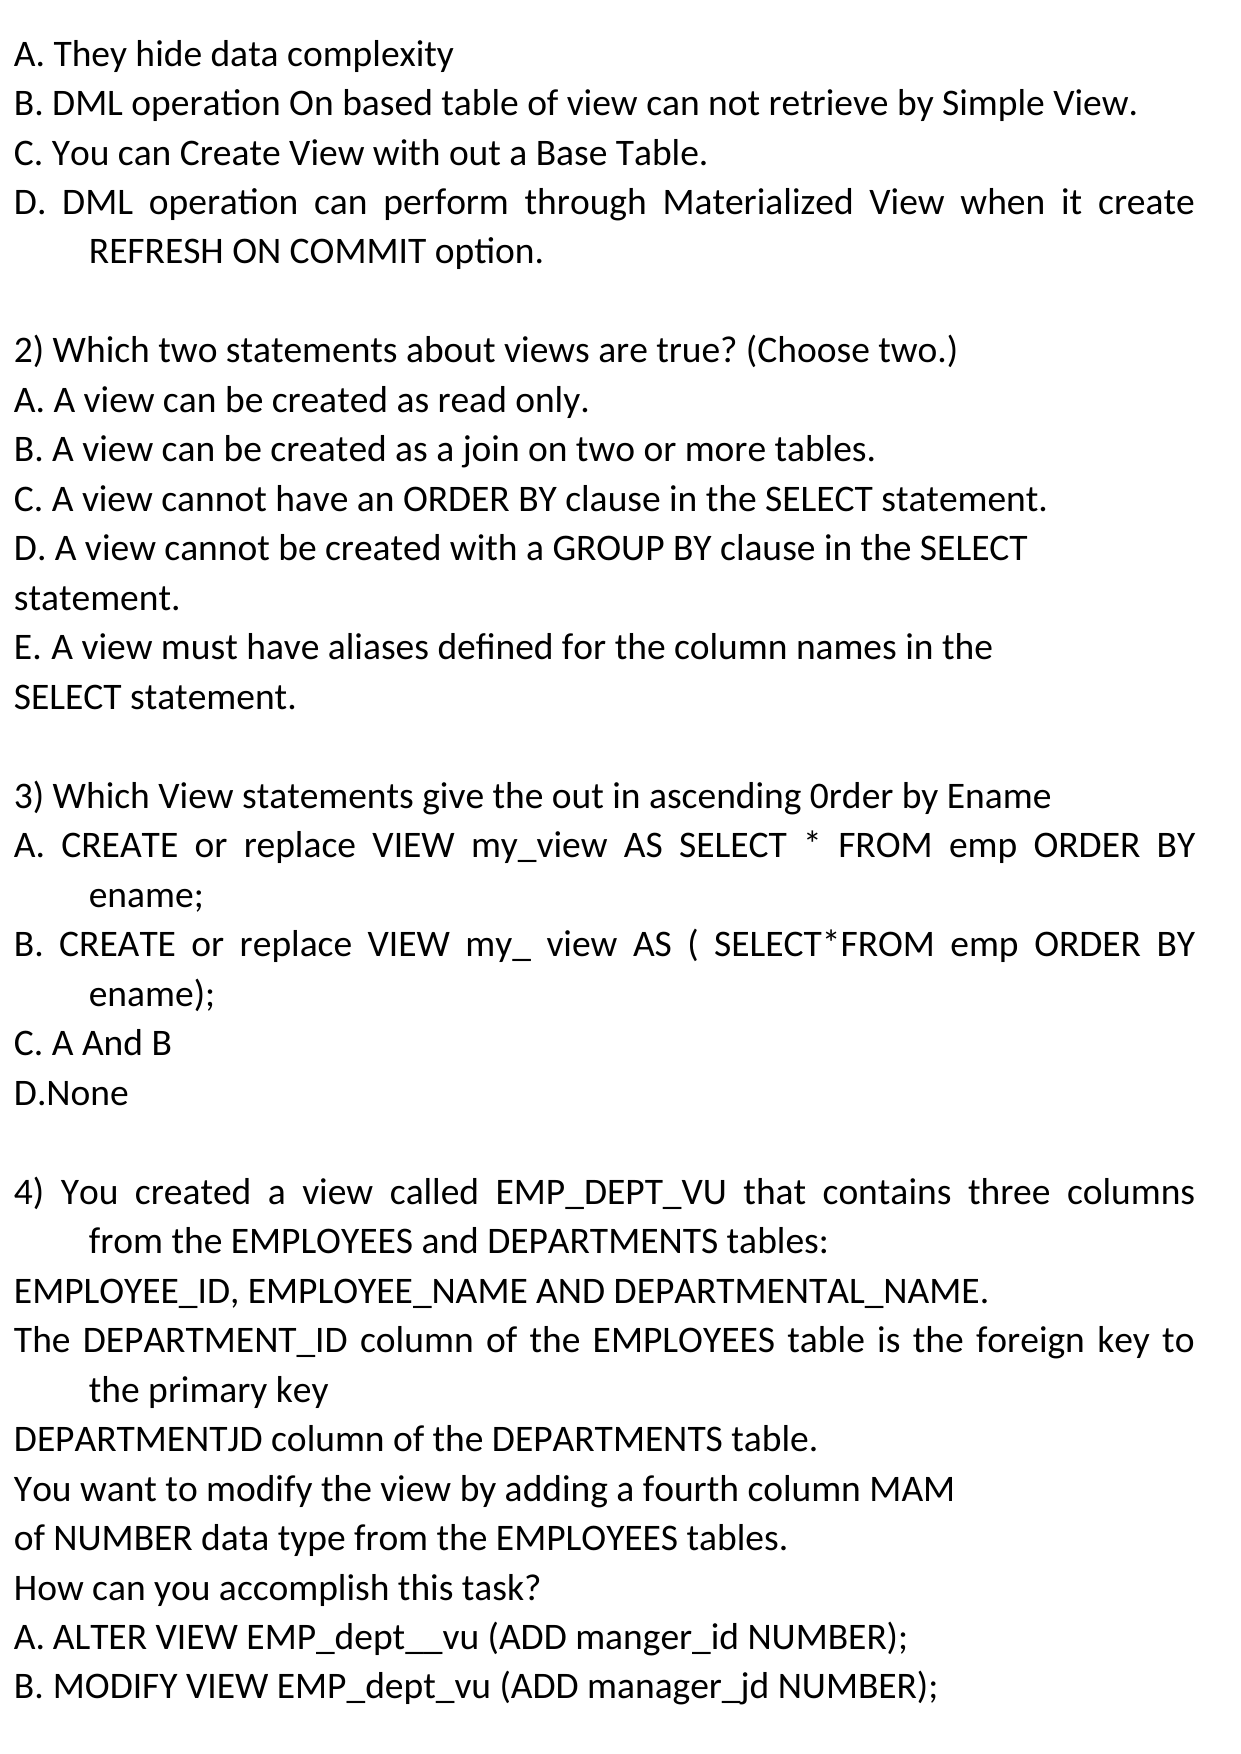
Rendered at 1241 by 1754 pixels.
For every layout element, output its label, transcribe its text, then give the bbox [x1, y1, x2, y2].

text C. A view cannot have an ORDER BY clause in the SELECT statement. [14, 475, 1197, 521]
text D.None [14, 1069, 1197, 1114]
text 4) You created a view called EMP_DEPT_VU that contains three columns from the EMPLOYEES and DEPARTMENTS tables: [14, 1168, 1197, 1263]
text B. A view can be created as a join on two or more tables. [14, 425, 1197, 471]
text B. DML operation On based table of view can not retrieve by Simple View. [14, 79, 1197, 125]
text statement. [14, 574, 1197, 620]
list A view must have aliases defined for the column names in the [14, 623, 1197, 669]
text A. They hide data complexity [14, 29, 1197, 75]
text C. You can Create View with out a Base Table. [14, 128, 1197, 174]
text DEPARTMENTJD column of the DEPARTMENTS table. [14, 1415, 1197, 1461]
text A. CREATE or replace VIEW my_view AS SELECT * FROM emp ORDER BY ename; [14, 821, 1197, 917]
list MODIFY VIEW EMP_dept_vu (ADD manager_jd NUMBER); [14, 1662, 1197, 1708]
text How can you accomplish this task? [14, 1563, 1197, 1609]
text 3) Which View statements give the out in ascending 0rder by Ename [14, 772, 1197, 818]
text D. DML operation can perform through Materialized View when it create REFRESH ON COMMIT option. [14, 178, 1197, 273]
text You want to modify the view by adding a fourth column MAM [14, 1464, 1197, 1510]
list ALTER VIEW EMP_dept__vu (ADD manger_id NUMBER); [14, 1613, 1197, 1659]
text of NUMBER data type from the EMPLOYEES tables. [14, 1514, 1197, 1560]
text B. CREATE or replace VIEW my_ view AS ( SELECT*FROM emp ORDER BY ename); [14, 920, 1197, 1016]
text A. A view can be created as read only. [14, 376, 1197, 422]
text SELECT statement. [14, 673, 1197, 719]
text 2) Which two statements about views are true? (Choose two.) [14, 326, 1197, 372]
text The DEPARTMENT_ID column of the EMPLOYEES table is the foreign key to the primary key [14, 1316, 1197, 1411]
text C. A And B [14, 1019, 1197, 1065]
text EMPLOYEE_ID, EMPLOYEE_NAME AND DEPARTMENTAL_NAME. [14, 1267, 1197, 1312]
text D. A view cannot be created with a GROUP BY clause in the SELECT [14, 524, 1197, 570]
